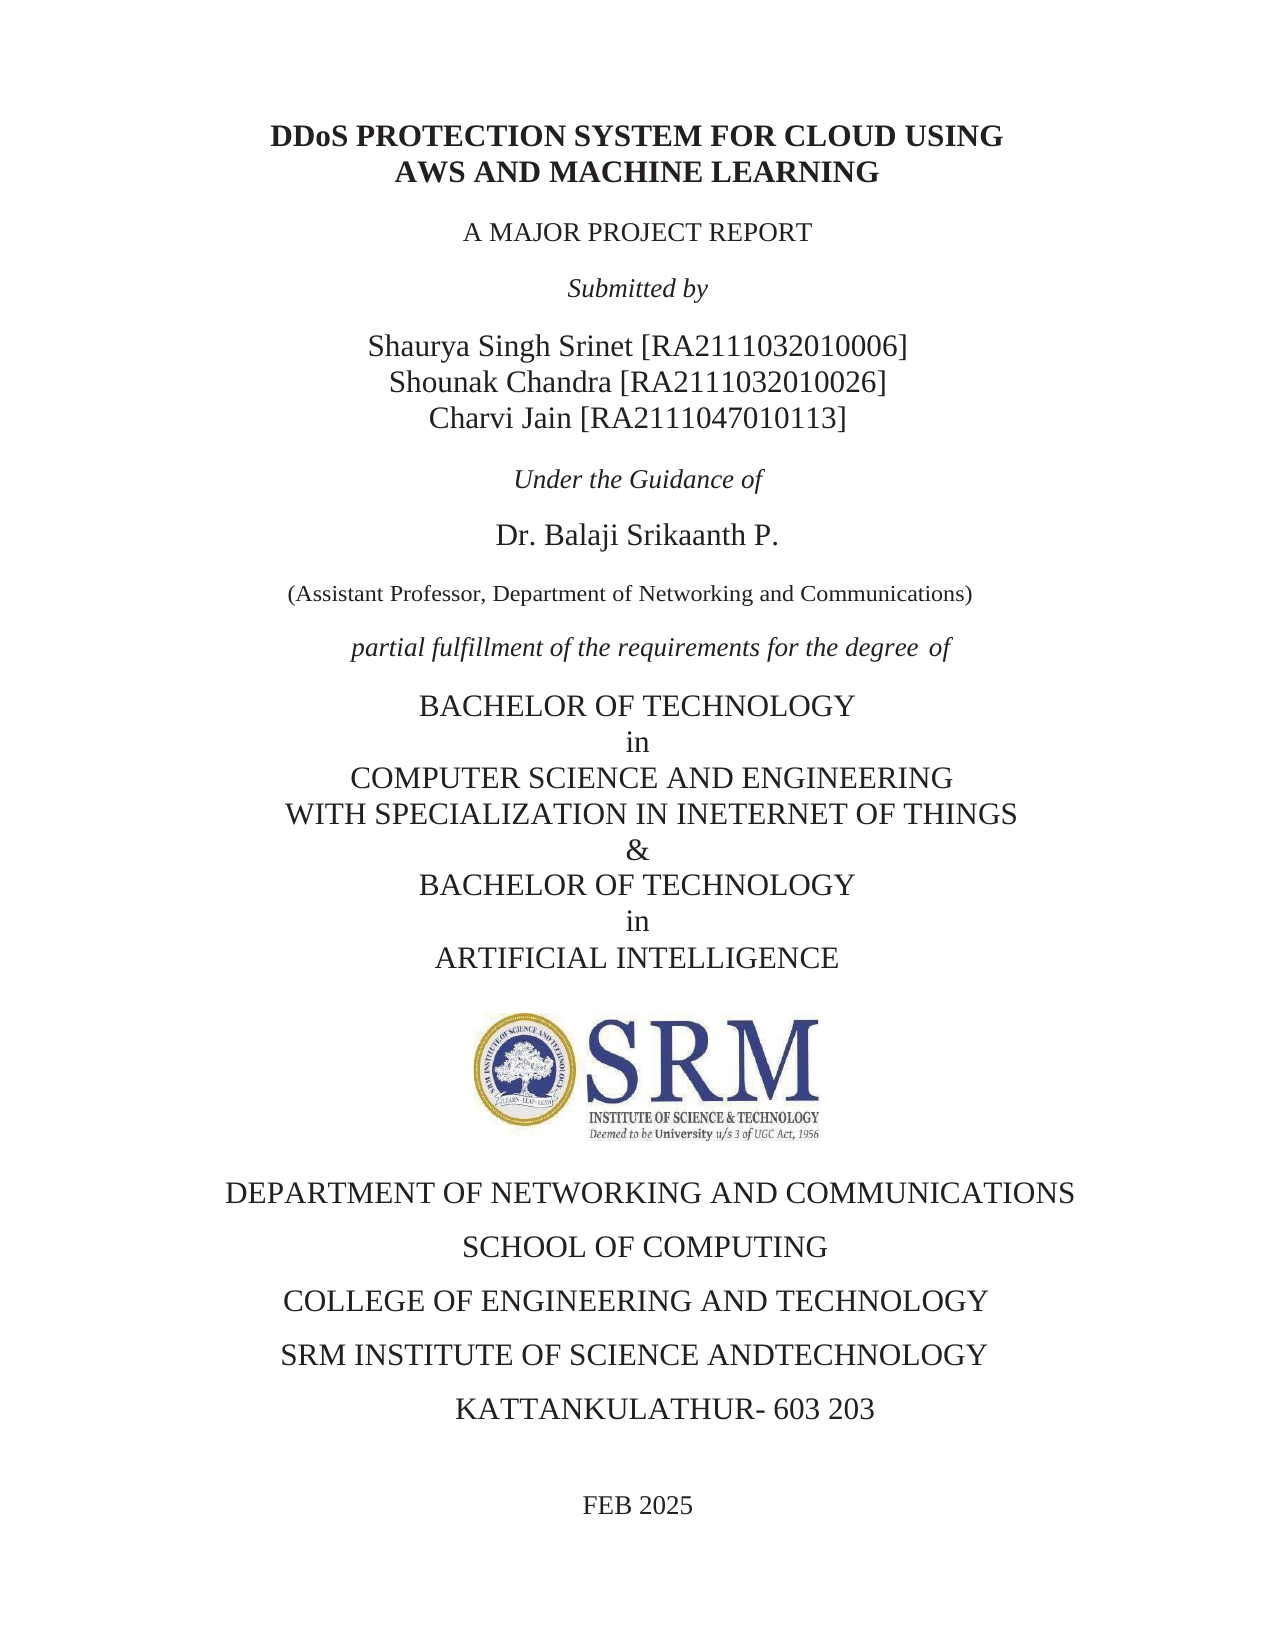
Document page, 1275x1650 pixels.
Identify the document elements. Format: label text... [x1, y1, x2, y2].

text FEB 2025 [349, 1489, 926, 1520]
text ARTIFICIAL INTELLIGENCE [348, 939, 926, 975]
text in [349, 723, 926, 759]
text in [349, 903, 926, 938]
text A MAJOR PROJECT REPORT [349, 217, 926, 248]
picture [473, 1013, 819, 1141]
text partial fulfillment of the requirements for the degree of [254, 631, 972, 662]
title DDoS PROTECTION SYSTEM FOR CLOUD USING AWS AND MACHINE LEARNING [241, 117, 1032, 189]
text Shaurya Singh Srinet [RA2111032010006] Shounak Chandra [RA2111032010026] Charvi Jain [RA2111047010113] [349, 328, 926, 436]
text Dr. Balaji Srikaanth P. [349, 516, 926, 552]
text (Assistant Professor, Department of Networking and Communications) [179, 580, 972, 606]
text & [349, 831, 926, 867]
text BACHELOR OF TECHNOLOGY [349, 687, 926, 723]
text COLLEGE OF ENGINEERING AND TECHNOLOGY [283, 1282, 1096, 1318]
text SRM INSTITUTE OF SCIENCE ANDTECHNOLOGY KATTANKULATHUR- 603 203 [280, 1336, 990, 1426]
text Under the Guidance of [349, 463, 926, 494]
text DEPARTMENT OF NETWORKING AND COMMUNICATIONS [225, 1174, 1096, 1210]
text COMPUTER SCIENCE AND ENGINEERING [223, 759, 1080, 795]
text SCHOOL OF COMPUTING [194, 1228, 1096, 1264]
text BACHELOR OF TECHNOLOGY [349, 867, 926, 903]
text WITH SPECIALIZATION IN INETERNET OF THINGS [223, 795, 1080, 831]
text Submitted by [349, 272, 926, 303]
